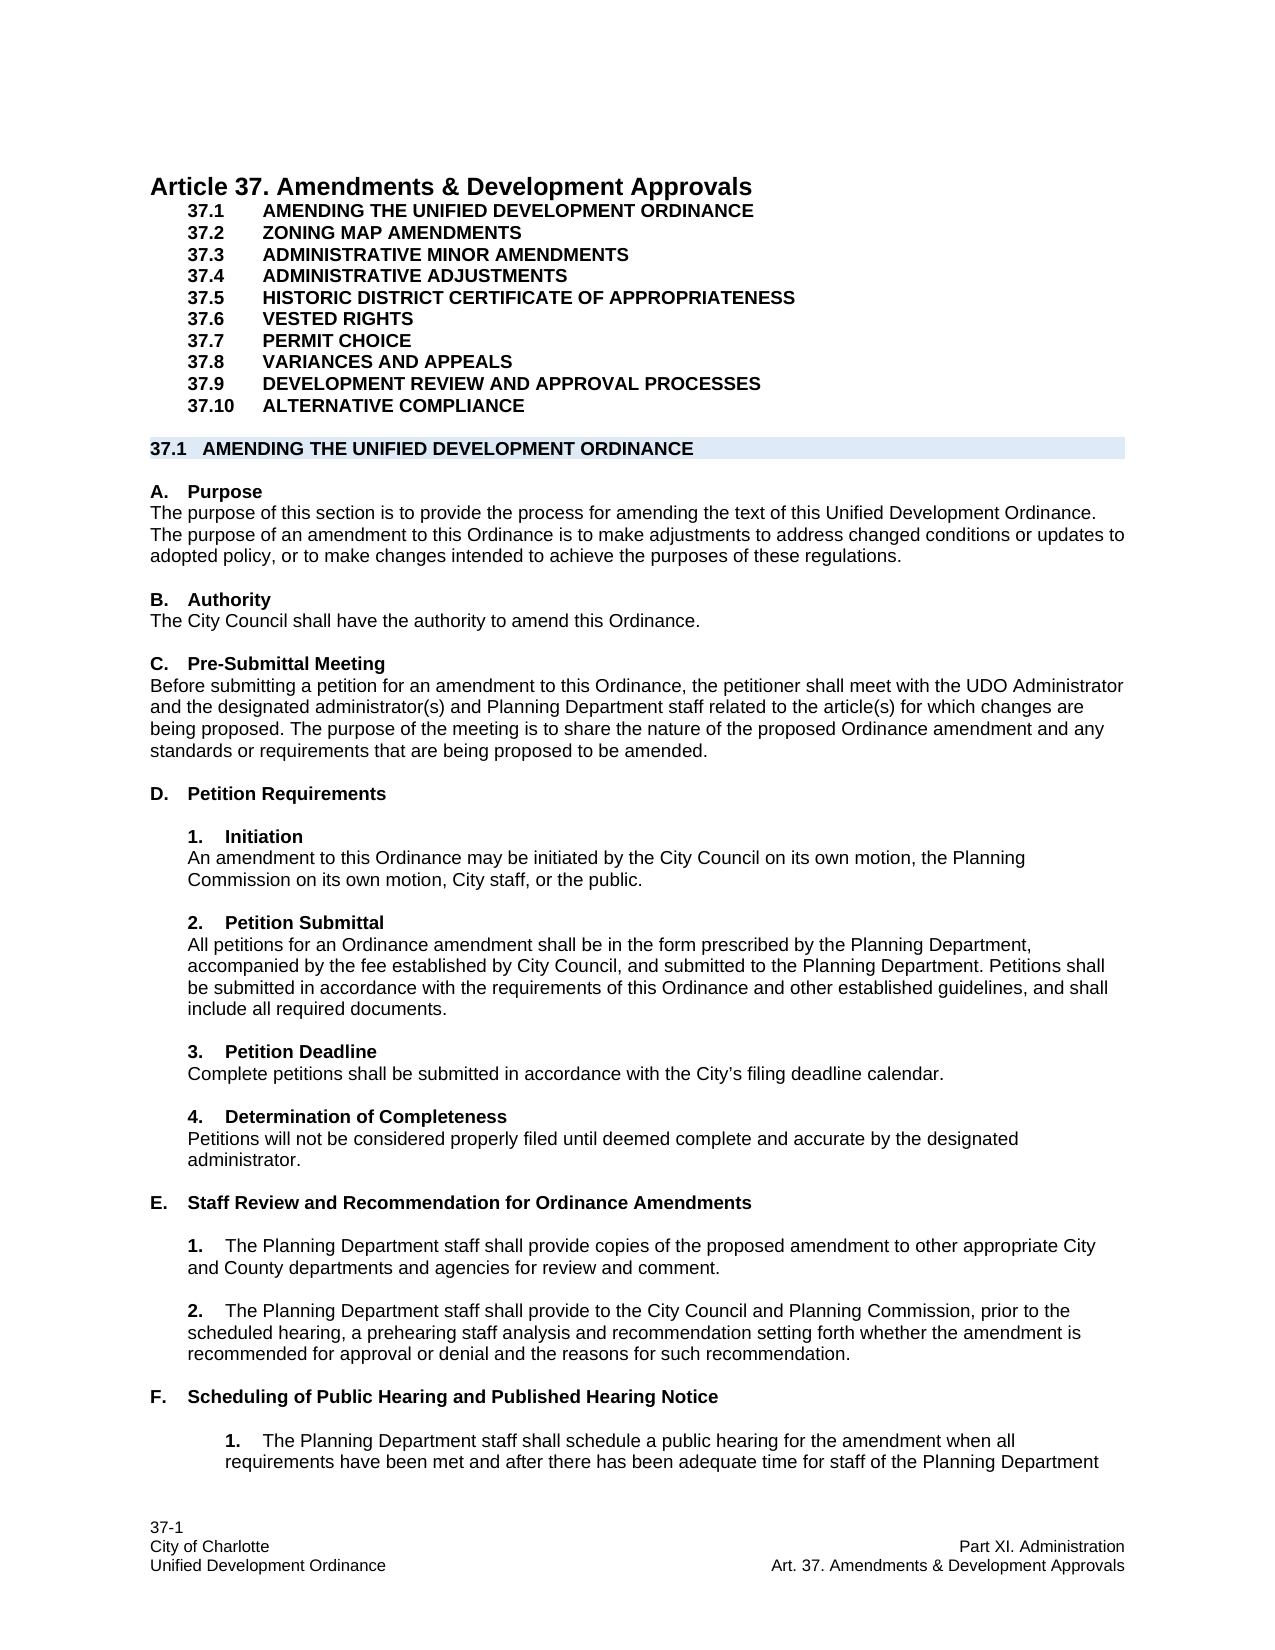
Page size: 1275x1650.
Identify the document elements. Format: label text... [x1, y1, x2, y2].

text Before submitting a petition for an amendment to this Ordinance, the petitioner shall meet with the UDO Administrator and the designated administrator(s) and Planning Department staff related to the article(s) for which changes are being proposed. The purpose of the meeting is to share the nature of the proposed Ordinance amendment and any standards or requirements that are being proposed to be amended. [150, 675, 1125, 761]
text E. Staff Review and Recommendation for Ordinance Amendments [150, 1192, 1125, 1214]
text Article 37. Amendments & Development Approvals [150, 172, 1125, 200]
text B. Authority [150, 588, 1125, 610]
text 37.8 VARIANCES AND APPEALS [187, 351, 1125, 373]
text 37.3 ADMINISTRATIVE MINOR AMENDMENTS [187, 243, 1125, 265]
text The City Council shall have the authority to amend this Ordinance. [150, 610, 1125, 632]
list Complete petitions shall be submitted in accordance with the City’s filing deadline calendar. [187, 1063, 1125, 1084]
text 37.10 ALTERNATIVE COMPLIANCE [150, 394, 1125, 416]
text 37.2 ZONING MAP AMENDMENTS [187, 222, 1125, 243]
text The purpose of this section is to provide the process for amending the text of this Unified Development Ordinance. The purpose of an amendment to this Ordinance is to make adjustments to address changed conditions or updates to adopted policy, or to make changes intended to achieve the purposes of these regulations. [150, 502, 1125, 567]
text Petitions will not be considered properly filed until deemed complete and accurate by the designated administrator. [187, 1127, 1125, 1171]
list 4. Determination of Completeness [187, 1106, 1125, 1127]
text 37.1 AMENDING THE UNIFIED DEVELOPMENT ORDINANCE [150, 437, 1125, 459]
text 37.7 PERMIT CHOICE [187, 330, 1125, 351]
text 2. The Planning Department staff shall provide to the City Council and Planning Commission, prior to the scheduled hearing, a prehearing staff analysis and recommendation setting forth whether the amendment is recommended for approval or denial and the reasons for such recommendation. [187, 1300, 1125, 1365]
text C. Pre-Submittal Meeting [150, 653, 1125, 675]
text 1. The Planning Department staff shall provide copies of the proposed amendment to other appropriate City and County departments and agencies for review and comment. [187, 1235, 1125, 1278]
text 37.5 HISTORIC DISTRICT CERTIFICATE OF APPROPRIATENESS [187, 287, 1125, 308]
text A. Purpose [150, 481, 1125, 502]
text 37.6 VESTED RIGHTS [187, 308, 1125, 330]
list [225, 1429, 1125, 1472]
text 37.4 ADMINISTRATIVE ADJUSTMENTS [187, 265, 1125, 287]
list All petitions for an Ordinance amendment shall be in the form prescribed by the Planning Department, accompanied by the fee established by City Council, and submitted to the Planning Department. Petitions shall be submitted in accordance with the requirements of this Ordinance and other established guidelines, and shall include all required documents. [187, 933, 1125, 1020]
list 1. Initiation [187, 826, 1125, 847]
list 2. Petition Submittal [187, 912, 1125, 933]
text 37.1 AMENDING THE UNIFIED DEVELOPMENT ORDINANCE [187, 200, 1125, 222]
text D. Petition Requirements [150, 782, 1125, 804]
text F. Scheduling of Public Hearing and Published Hearing Notice [150, 1386, 1125, 1408]
list 3. Petition Deadline [187, 1041, 1125, 1063]
text 37.9 DEVELOPMENT REVIEW AND APPROVAL PROCESSES [187, 373, 1125, 394]
list An amendment to this Ordinance may be initiated by the City Council on its own motion, the Planning Commission on its own motion, City staff, or the public. [187, 847, 1125, 890]
